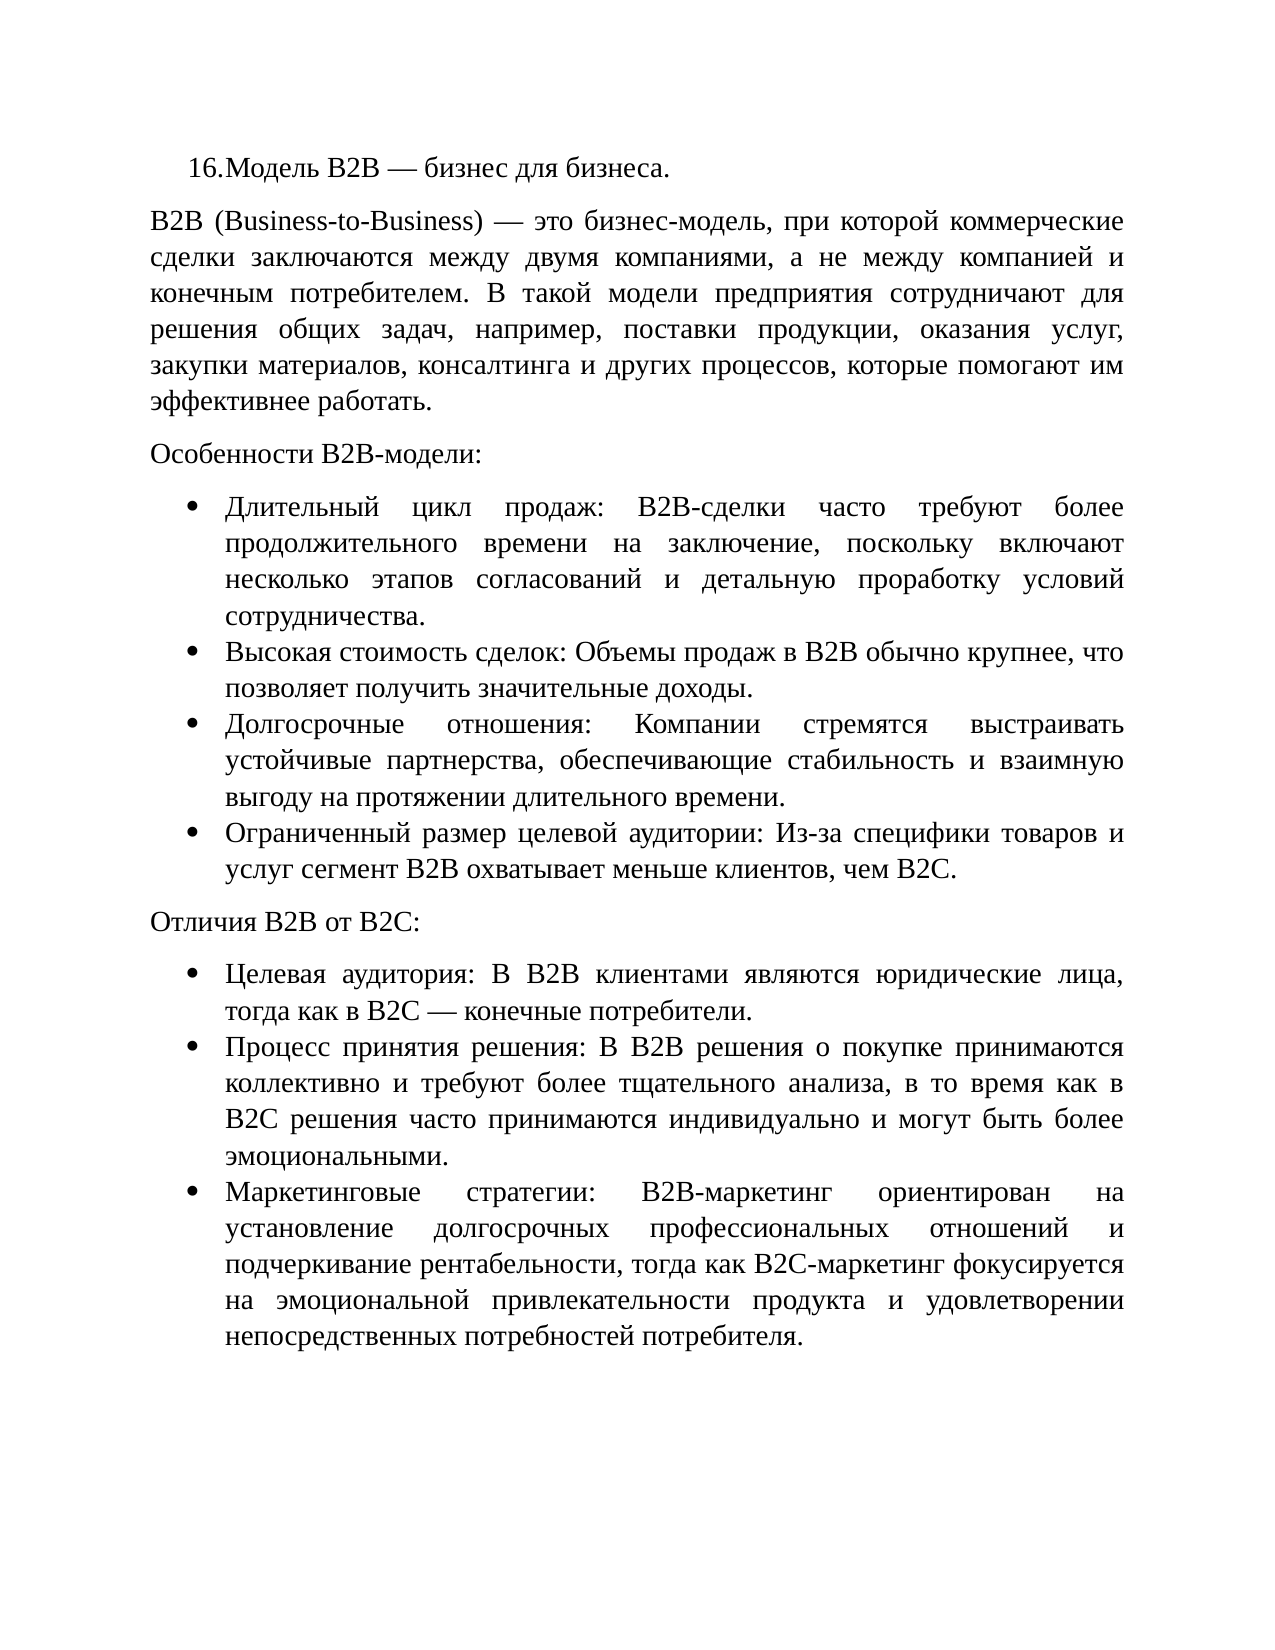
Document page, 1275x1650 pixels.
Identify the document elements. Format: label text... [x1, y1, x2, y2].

text B2B (Business-to-Business) — это бизнес-модель, при которой коммерческие сделки заключаются между двумя компаниями, а не между компанией и конечным потребителем. В такой модели предприятия сотрудничают для решения общих задач, например, поставки продукции, оказания услуг, закупки материалов, консалтинга и других процессов, которые помогают им эффективнее работать. [150, 203, 1125, 417]
text Особенности B2B-модели: [150, 436, 1125, 470]
list Длительный цикл продаж: B2B-сделки часто требуют более продолжительного времени на заключение, поскольку включают несколько этапов согласований и детальную проработку условий сотрудничества. [187, 489, 1125, 631]
list Ограниченный размер целевой аудитории: Из-за специфики товаров и услуг сегмент B2B охватывает меньше клиентов, чем B2C. [187, 815, 1125, 884]
text Отличия B2B от B2C: [150, 904, 1125, 937]
list Долгосрочные отношения: Компании стремятся выстраивать устойчивые партнерства, обеспечивающие стабильность и взаимную выгоду на протяжении длительного времени. [187, 706, 1125, 812]
list Процесс принятия решения: В B2B решения о покупке принимаются коллективно и требуют более тщательного анализа, в то время как в B2C решения часто принимаются индивидуально и могут быть более эмоциональными. [187, 1029, 1125, 1171]
list Модель В2В — бизнес для бизнеса. [187, 150, 1125, 183]
list Высокая стоимость сделок: Объемы продаж в B2B обычно крупнее, что позволяет получить значительные доходы. [187, 634, 1125, 704]
list Маркетинговые стратегии: B2B-маркетинг ориентирован на установление долгосрочных профессиональных отношений и подчеркивание рентабельности, тогда как B2C-маркетинг фокусируется на эмоциональной привлекательности продукта и удовлетворении непосредственных потребностей потребителя. [187, 1174, 1125, 1352]
list Целевая аудитория: В B2B клиентами являются юридические лица, тогда как в B2C — конечные потребители. [187, 957, 1125, 1026]
